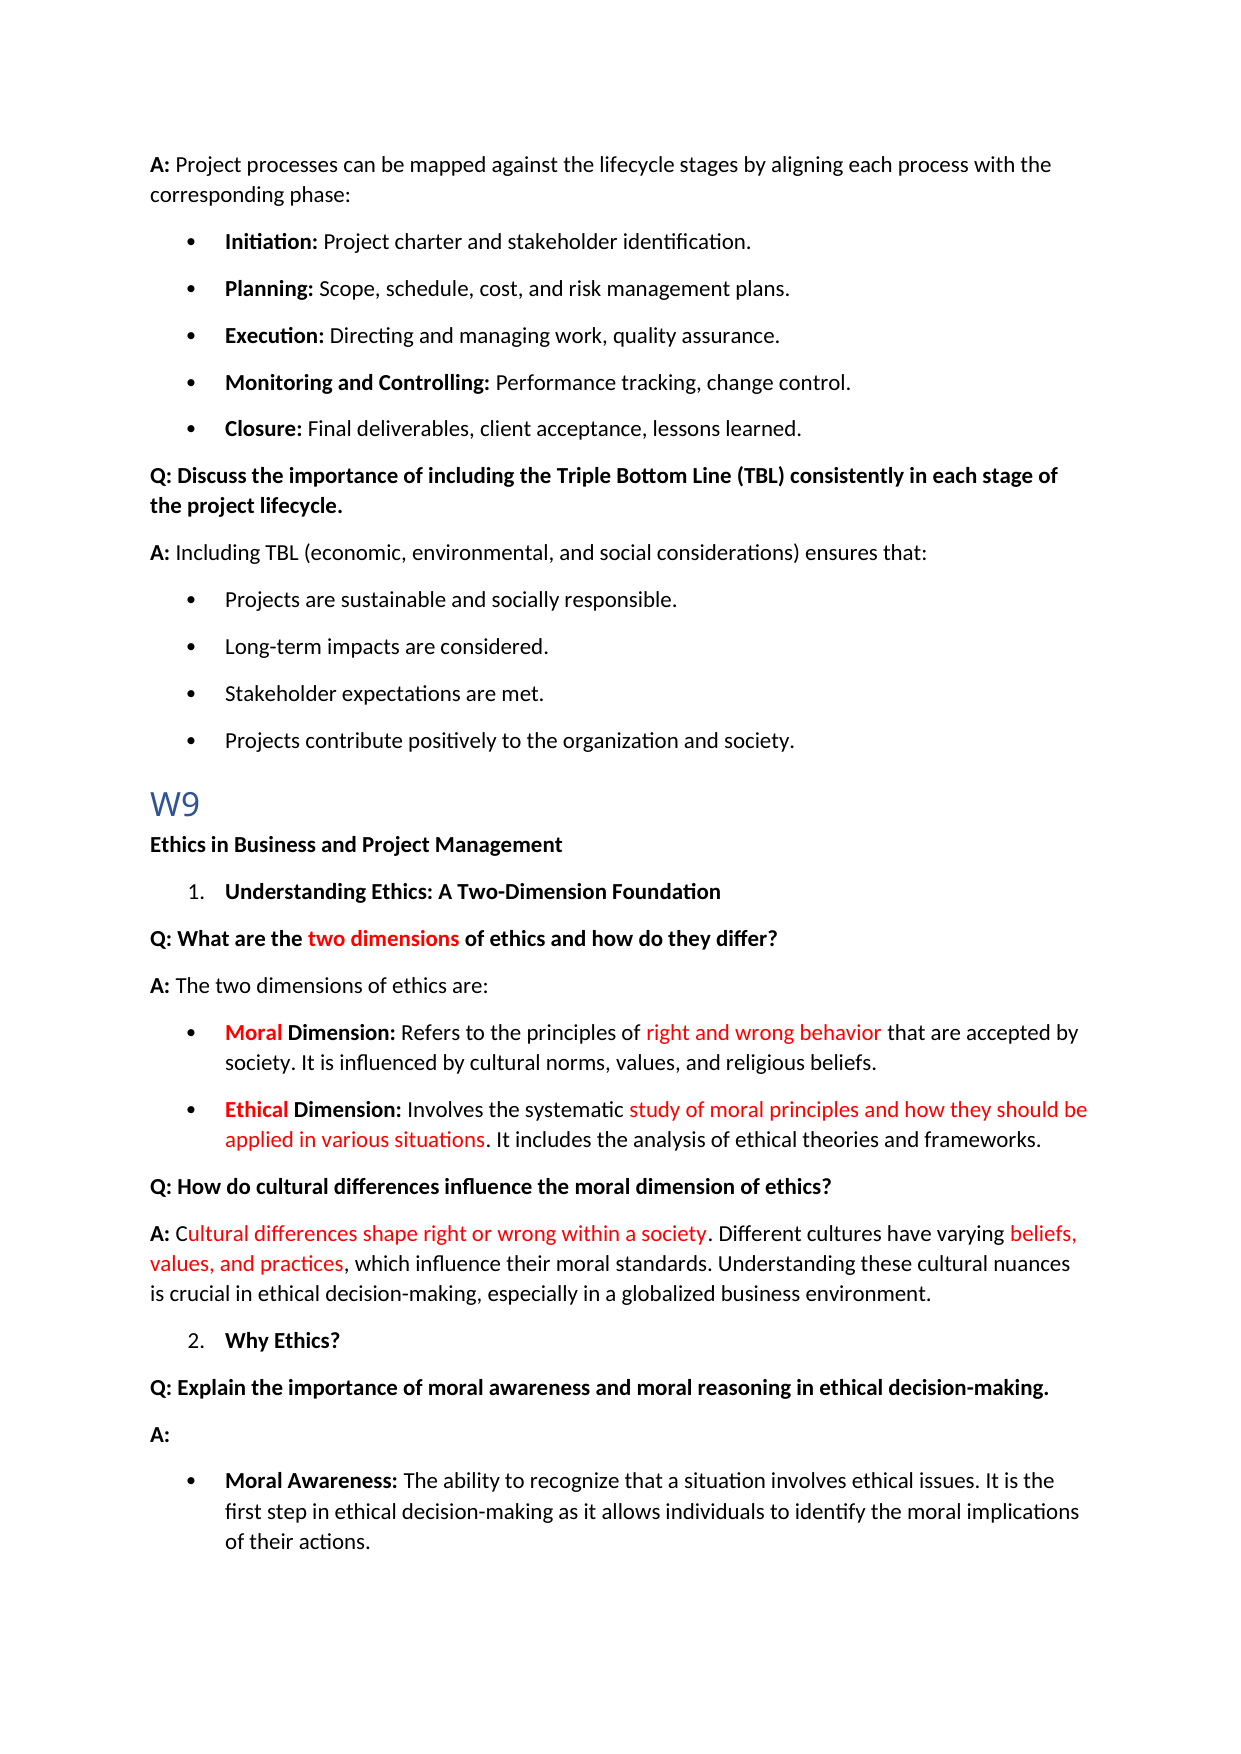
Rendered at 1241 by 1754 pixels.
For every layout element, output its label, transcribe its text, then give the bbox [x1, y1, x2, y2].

list Stakeholder expectations are met. [187, 679, 1090, 707]
text Q: What are the two dimensions of ethics and how do they differ? [150, 924, 1090, 952]
list Moral Awareness: The ability to recognize that a situation involves ethical issues. It is the first step in ethical decision-making as it allows individuals to identify the moral implications of their actions. [187, 1467, 1090, 1555]
text Q: Explain the importance of moral awareness and moral reasoning in ethical decision-making. [150, 1373, 1090, 1401]
text A: [150, 1420, 1090, 1448]
list Closure: Final deliverables, client acceptance, lessons learned. [187, 414, 1090, 443]
text A: Including TBL (economic, environmental, and social considerations) ensures that: [150, 538, 1090, 567]
text A: The two dimensions of ethics are: [150, 971, 1090, 999]
text Ethics in Business and Project Management [150, 830, 1090, 858]
text Q: Discuss the importance of including the Triple Bottom Line (TBL) consistently in each stage of the project lifecycle. [150, 461, 1090, 520]
text A: Project processes can be mapped against the lifecycle stages by aligning each process with the corresponding phase: [150, 150, 1090, 208]
list Initiation: Project charter and stakeholder identification. [187, 227, 1090, 255]
subtitle W9 [150, 781, 1090, 827]
text Q: How do cultural differences influence the moral dimension of ethics? [150, 1172, 1090, 1200]
list Monitoring and Controlling: Performance tracking, change control. [187, 368, 1090, 396]
list Understanding Ethics: A Two-Dimension Foundation [187, 877, 1090, 905]
list Projects are sustainable and socially responsible. [187, 585, 1090, 613]
text A: Cultural differences shape right or wrong within a society. Different cultures have varying beliefs, values, and practices, which influence their moral standards. Understanding these cultural nuances is crucial in ethical decision-making, especially in a globalized business environment. [150, 1219, 1090, 1307]
list Why Ethics? [187, 1326, 1090, 1354]
list Moral Dimension: Refers to the principles of right and wrong behavior that are accepted by society. It is influenced by cultural norms, values, and religious beliefs. [187, 1018, 1090, 1076]
list Ethical Dimension: Involves the systematic study of moral principles and how they should be applied in various situations. It includes the analysis of ethical theories and frameworks. [187, 1095, 1090, 1153]
list Planning: Scope, schedule, cost, and risk management plans. [187, 274, 1090, 302]
list Long-term impacts are considered. [187, 632, 1090, 660]
list Execution: Directing and managing work, quality assurance. [187, 321, 1090, 349]
list Projects contribute positively to the organization and society. [187, 726, 1090, 754]
